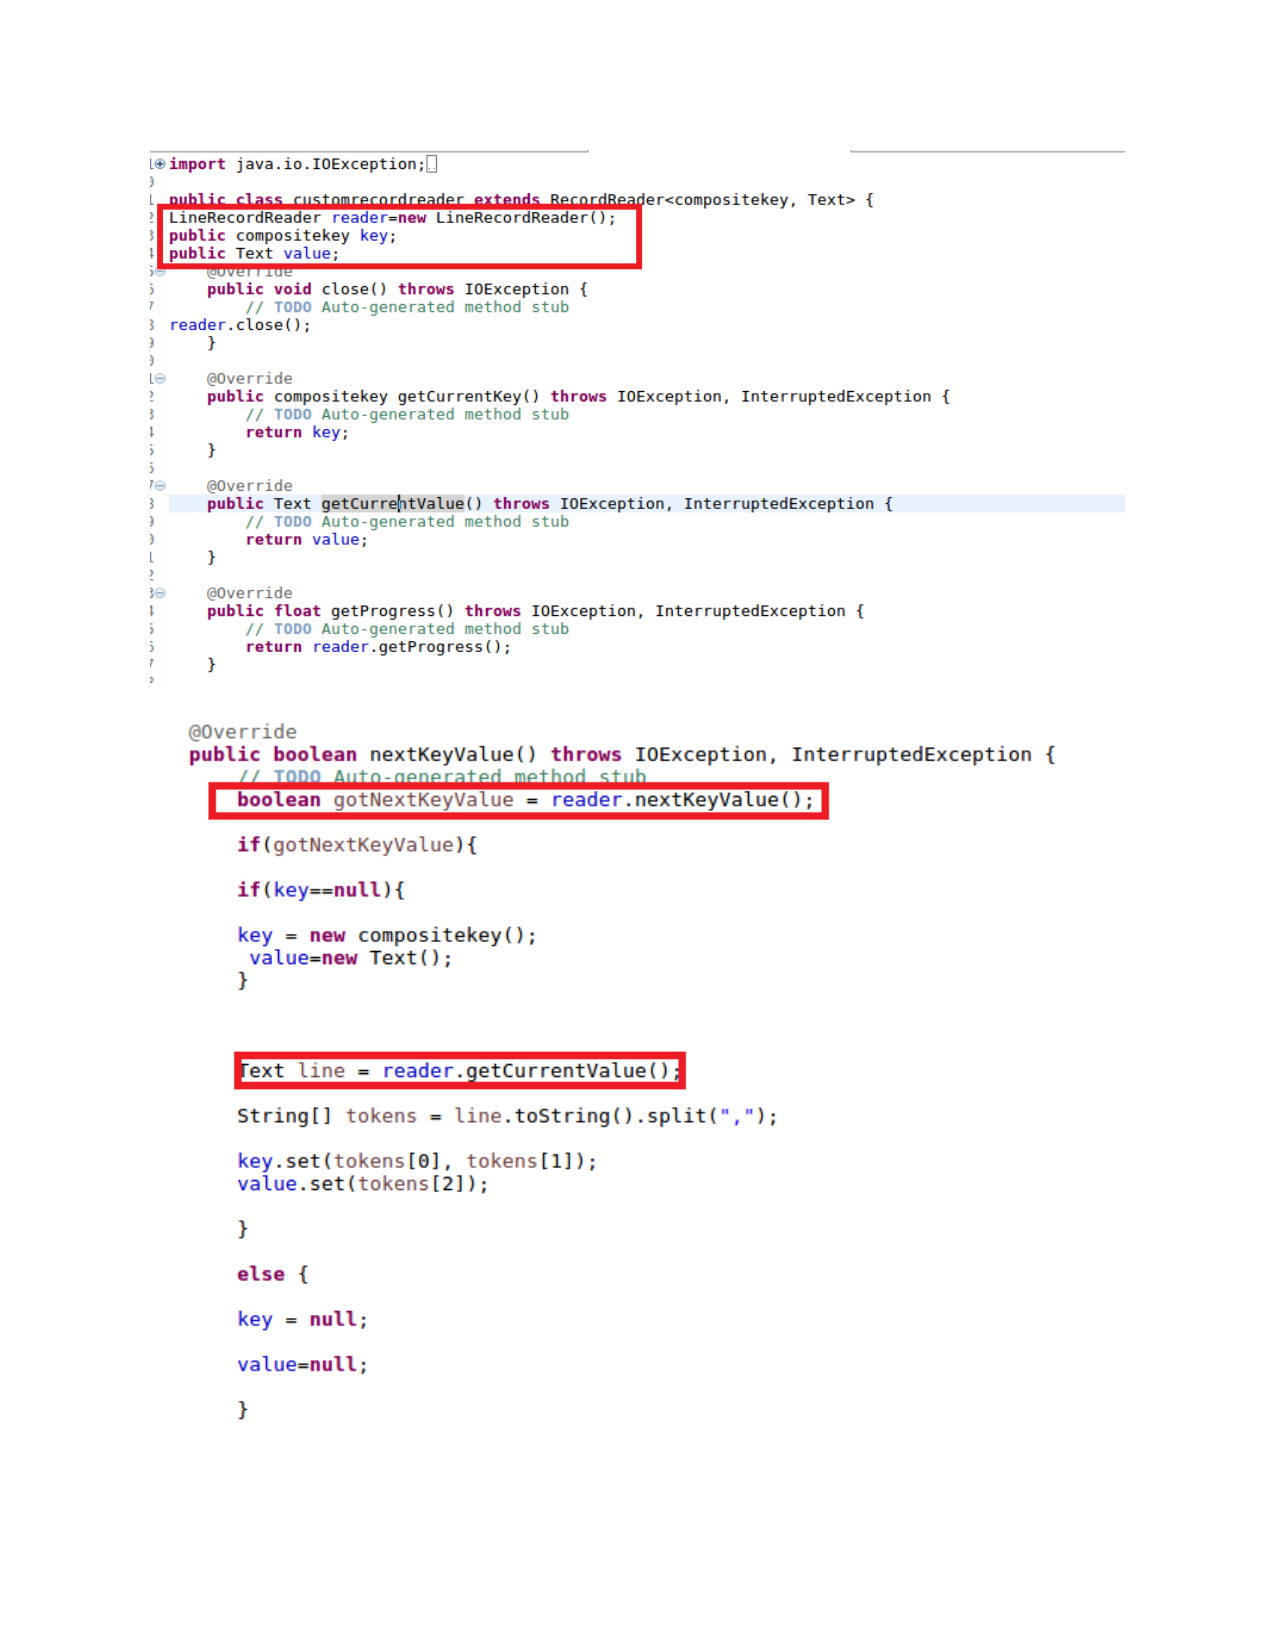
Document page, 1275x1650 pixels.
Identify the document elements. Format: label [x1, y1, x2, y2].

picture [150, 150, 1125, 683]
picture [150, 701, 1125, 1430]
